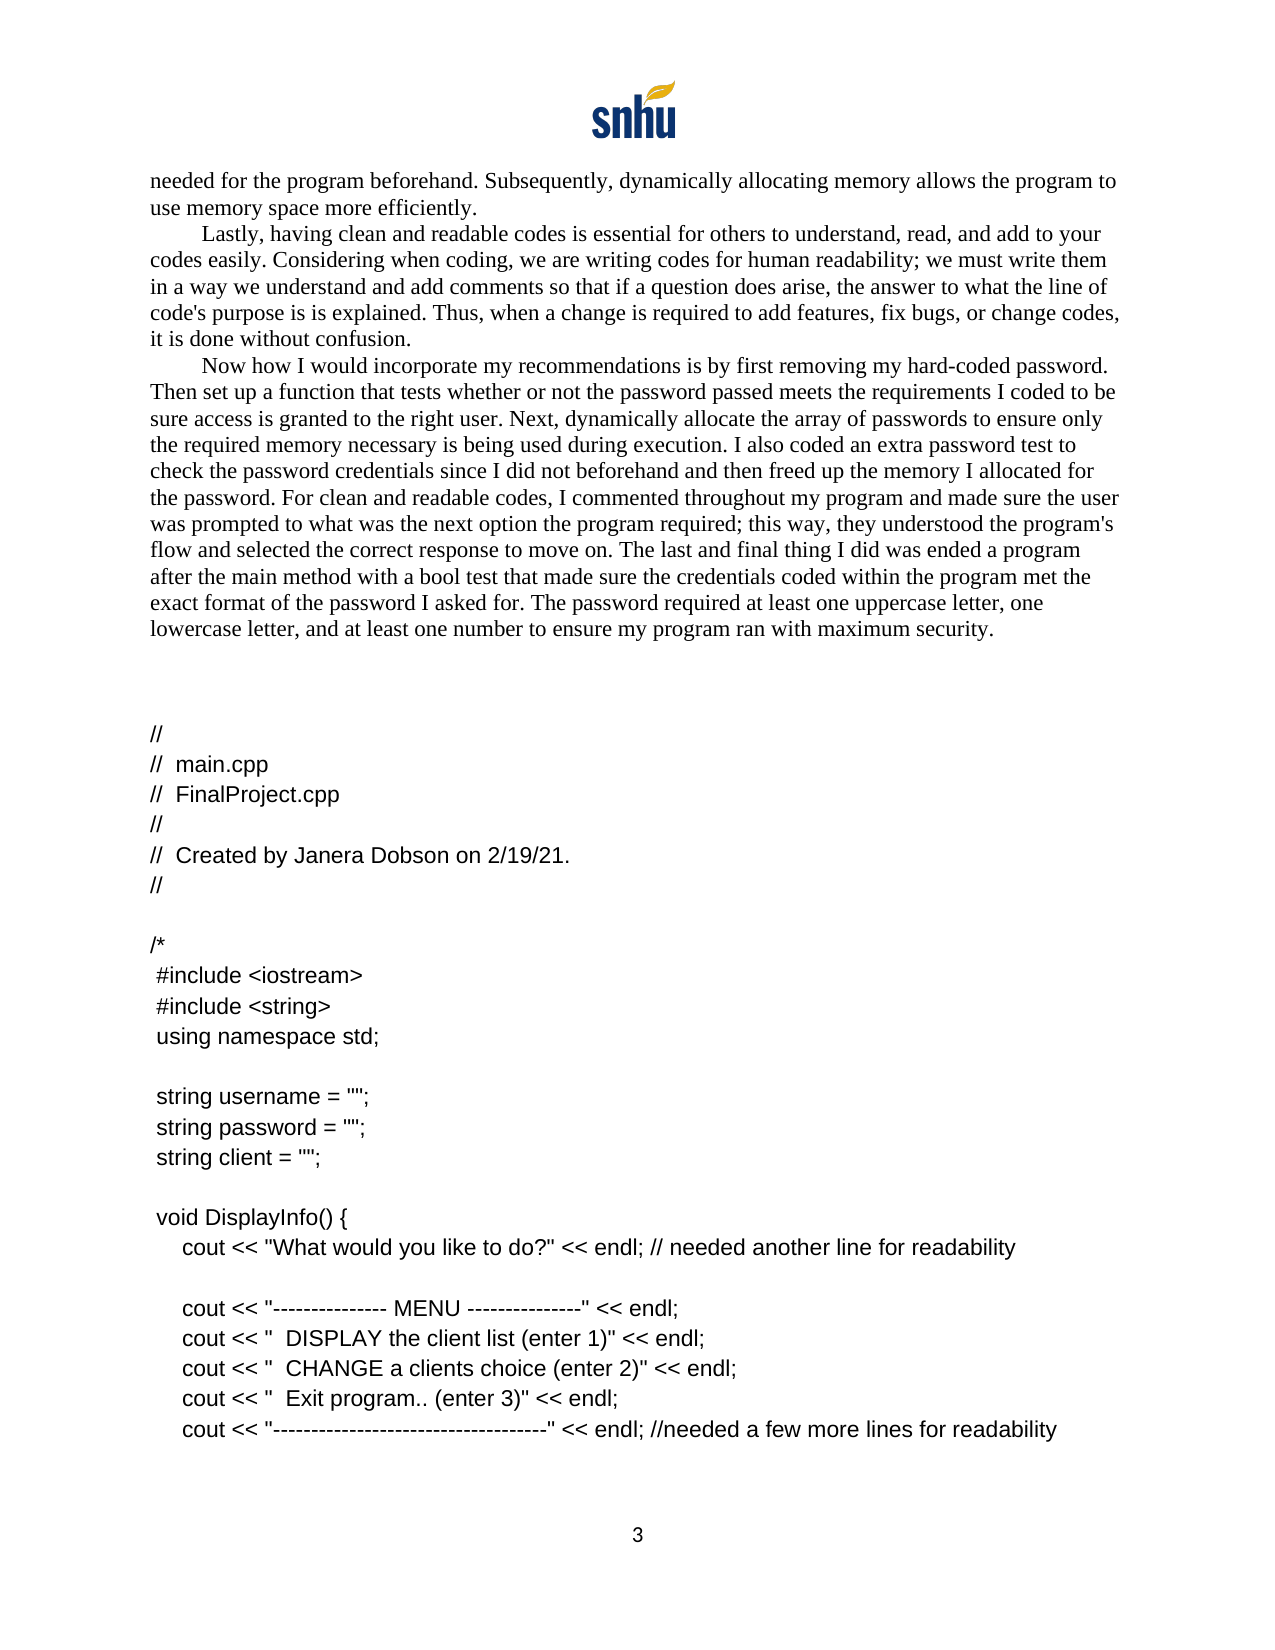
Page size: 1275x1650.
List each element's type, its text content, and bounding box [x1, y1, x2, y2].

text string password = ""; [150, 1113, 1125, 1140]
text // main.cpp [150, 751, 1125, 777]
text cout << " CHANGE a clients choice (enter 2)" << endl; [150, 1355, 1125, 1382]
text Now how I would incorporate my recommendations is by first removing my hard-coded password. Then set up a function that tests whether or not the password passed meets the requirements I coded to be sure access is granted to the right user. Next, dynamically allocate the array of passwords to ensure only the required memory necessary is being used during execution. I also coded an extra password test to check the password credentials since I did not beforehand and then freed up the memory I allocated for the password. For clean and readable codes, I commented throughout my program and made sure the user was prompted to what was the next option the program required; this way, they understood the program's flow and selected the correct response to move on. The last and final thing I did was ended a program after the main method with a bool test that made sure the credentials coded within the program met the exact format of the password I asked for. The password required at least one uppercase letter, one lowercase letter, and at least one number to ensure my program ran with maximum security. [150, 352, 1125, 642]
text // [150, 721, 1125, 747]
text using namespace std; [150, 1023, 1125, 1049]
picture [573, 75, 702, 147]
text cout << "------------------------------------" << endl; //needed a few more lines for readability [150, 1416, 1125, 1442]
text Lastly, having clean and readable codes is essential for others to understand, read, and add to your codes easily. Considering when coding, we are writing codes for human readability; we must write them in a way we understand and add comments so that if a question does arise, the answer to what the line of code's purpose is is explained. Thus, when a change is required to add features, fix bugs, or change codes, it is done without confusion. [150, 220, 1125, 352]
text cout << " DISPLAY the client list (enter 1)" << endl; [150, 1325, 1125, 1351]
text void DisplayInfo() { [150, 1204, 1125, 1231]
text // [150, 811, 1125, 838]
text cout << "What would you like to do?" << endl; // needed another line for readability [150, 1234, 1125, 1261]
text // Created by Janera Dobson on 2/19/21. [150, 842, 1125, 868]
text string client = ""; [150, 1144, 1125, 1170]
text // FinalProject.cpp [150, 781, 1125, 808]
text // [150, 872, 1125, 898]
text cout << " Exit program.. (enter 3)" << endl; [150, 1385, 1125, 1412]
text string username = ""; [150, 1083, 1125, 1110]
text cout << "--------------- MENU ---------------" << endl; [150, 1295, 1125, 1321]
text /* [150, 932, 1125, 959]
text #include <string> [150, 993, 1125, 1019]
text #include <iostream> [150, 962, 1125, 989]
